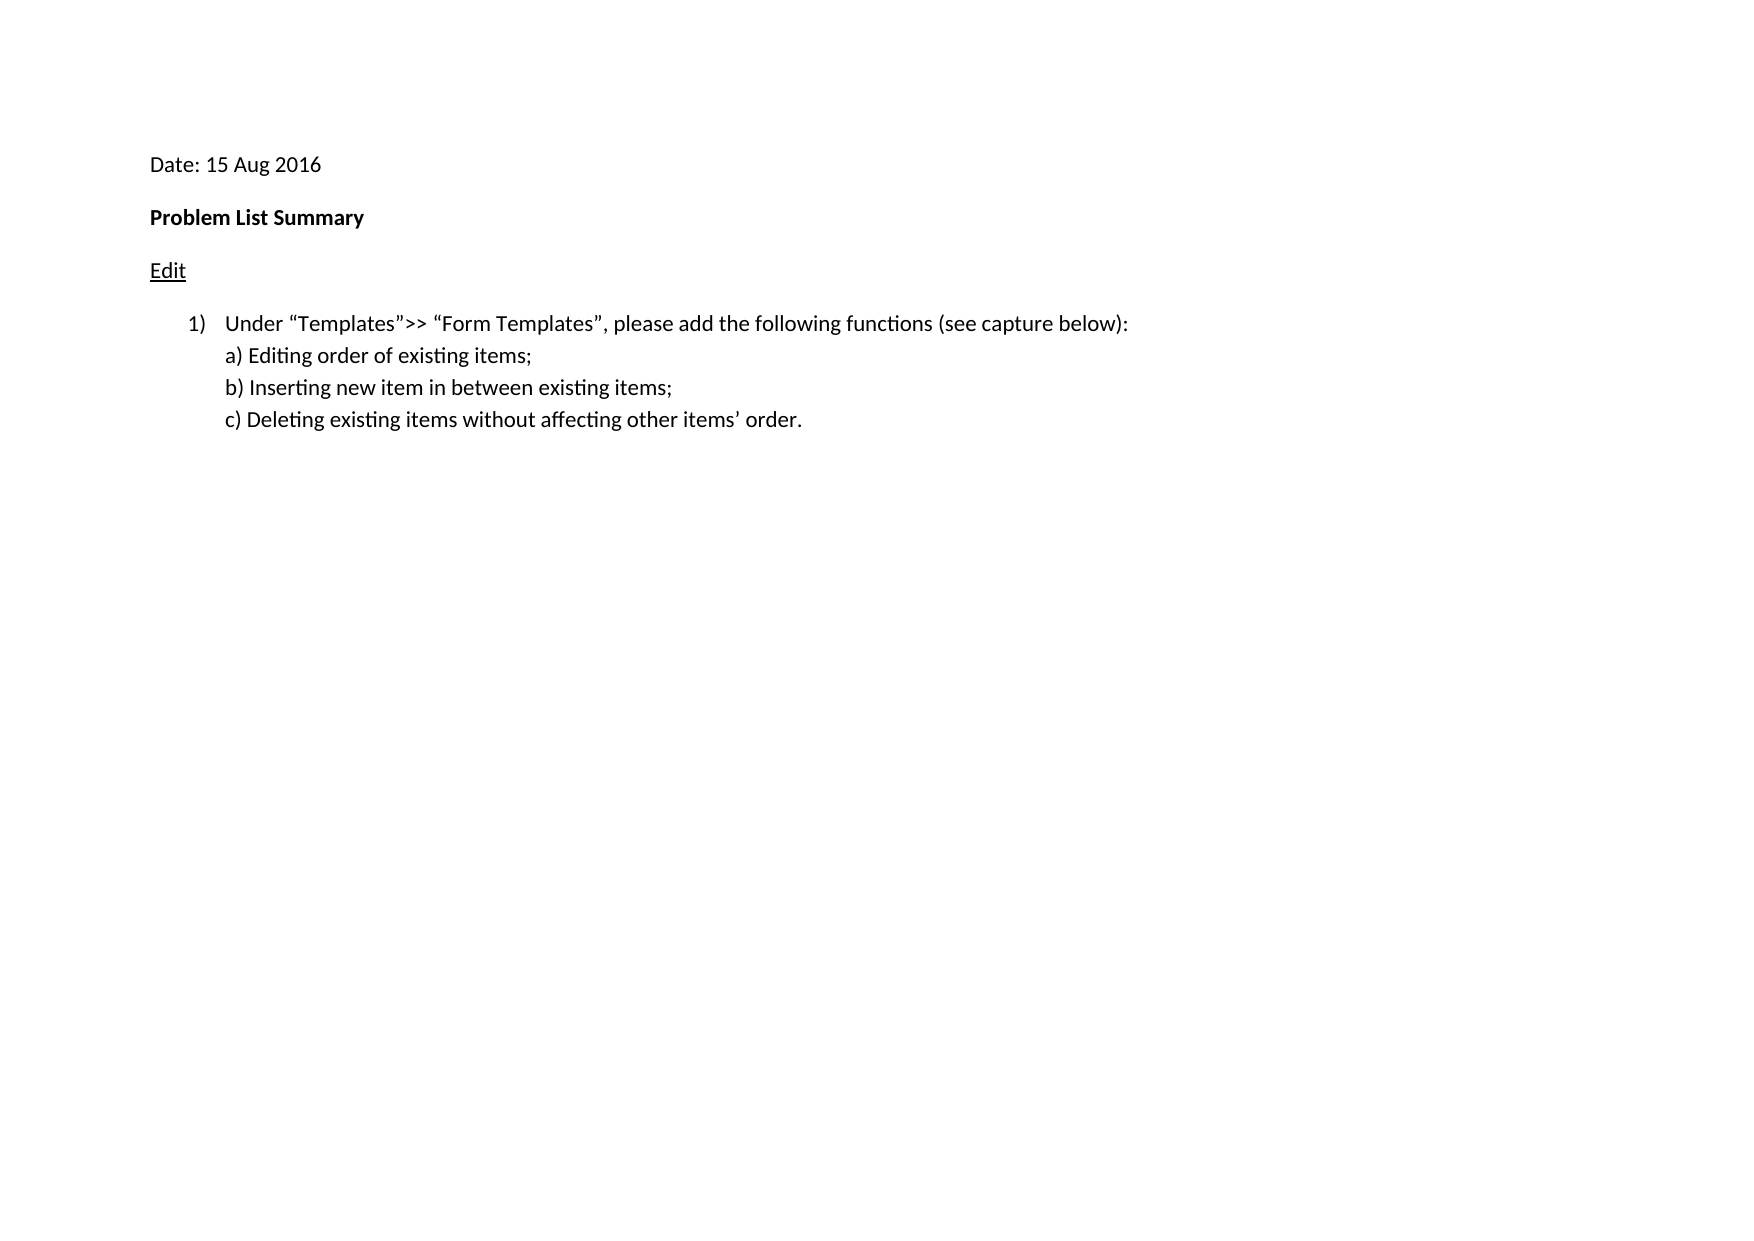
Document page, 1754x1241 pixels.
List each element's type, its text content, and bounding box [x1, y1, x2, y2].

list Under “Templates”>> “Form Templates”, please add the following functions (see capture below): a) Editing order of existing items; [187, 309, 1604, 369]
text Date: 15 Aug 2016 [150, 150, 1604, 178]
list c) Deleting existing items without affecting other items’ order. [225, 406, 1604, 434]
list b) Inserting new item in between existing items; [225, 373, 1604, 401]
text Problem List Summary [150, 203, 1604, 231]
text Edit [150, 256, 1604, 284]
